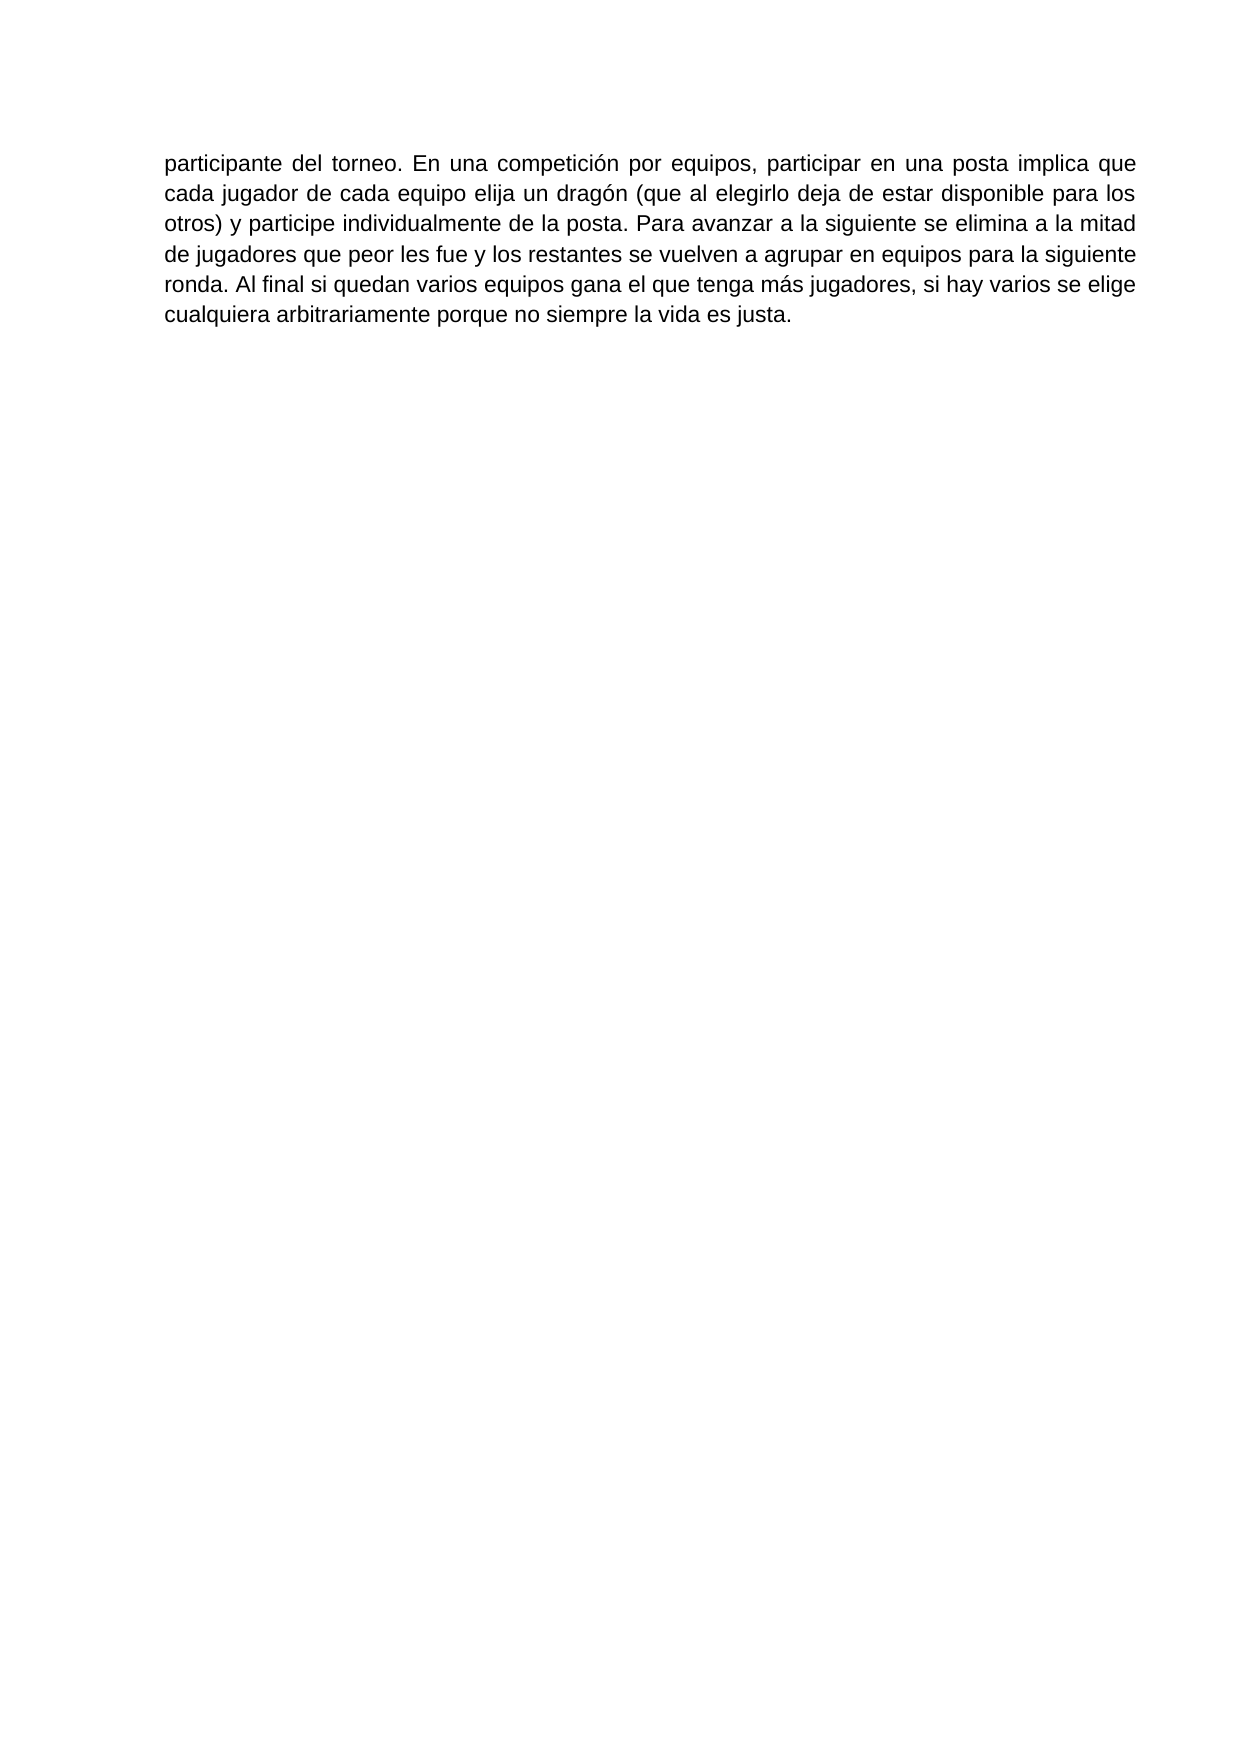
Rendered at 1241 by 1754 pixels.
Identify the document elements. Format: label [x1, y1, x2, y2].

list [127, 150, 1137, 327]
